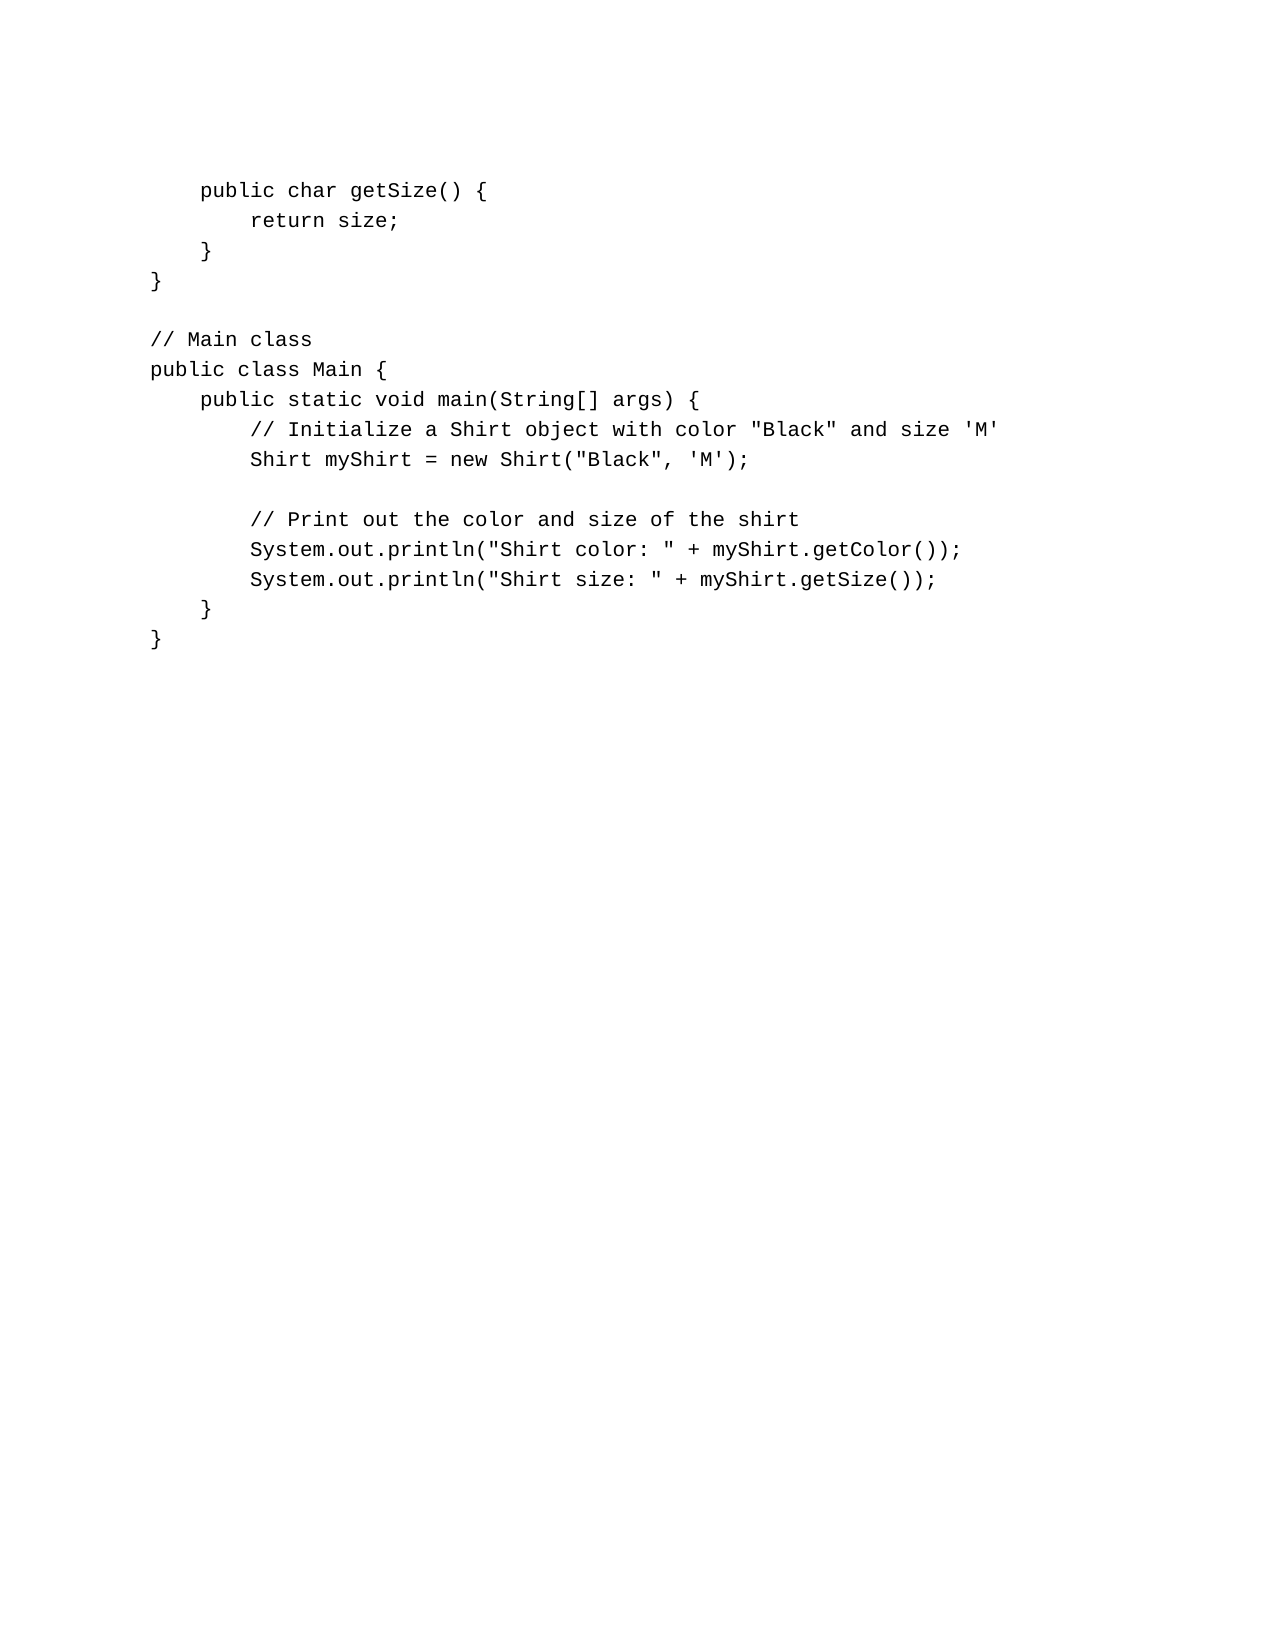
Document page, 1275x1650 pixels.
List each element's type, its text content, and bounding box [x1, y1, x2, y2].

text // Print out the color and size of the shirt [150, 509, 1125, 532]
text // Initialize a Shirt object with color "Black" and size 'M' [150, 419, 1125, 443]
text public static void main(String[] args) { [150, 389, 1125, 413]
text } [150, 628, 1125, 652]
text } [150, 240, 1125, 263]
text return size; [150, 210, 1125, 233]
text public char getSize() { [150, 180, 1125, 203]
text Shirt myShirt = new Shirt("Black", 'M'); [150, 449, 1125, 473]
text // Main class [150, 329, 1125, 353]
text } [150, 598, 1125, 622]
text public class Main { [150, 359, 1125, 383]
text System.out.println("Shirt color: " + myShirt.getColor()); [150, 539, 1125, 562]
text } [150, 269, 1125, 293]
text System.out.println("Shirt size: " + myShirt.getSize()); [150, 568, 1125, 592]
